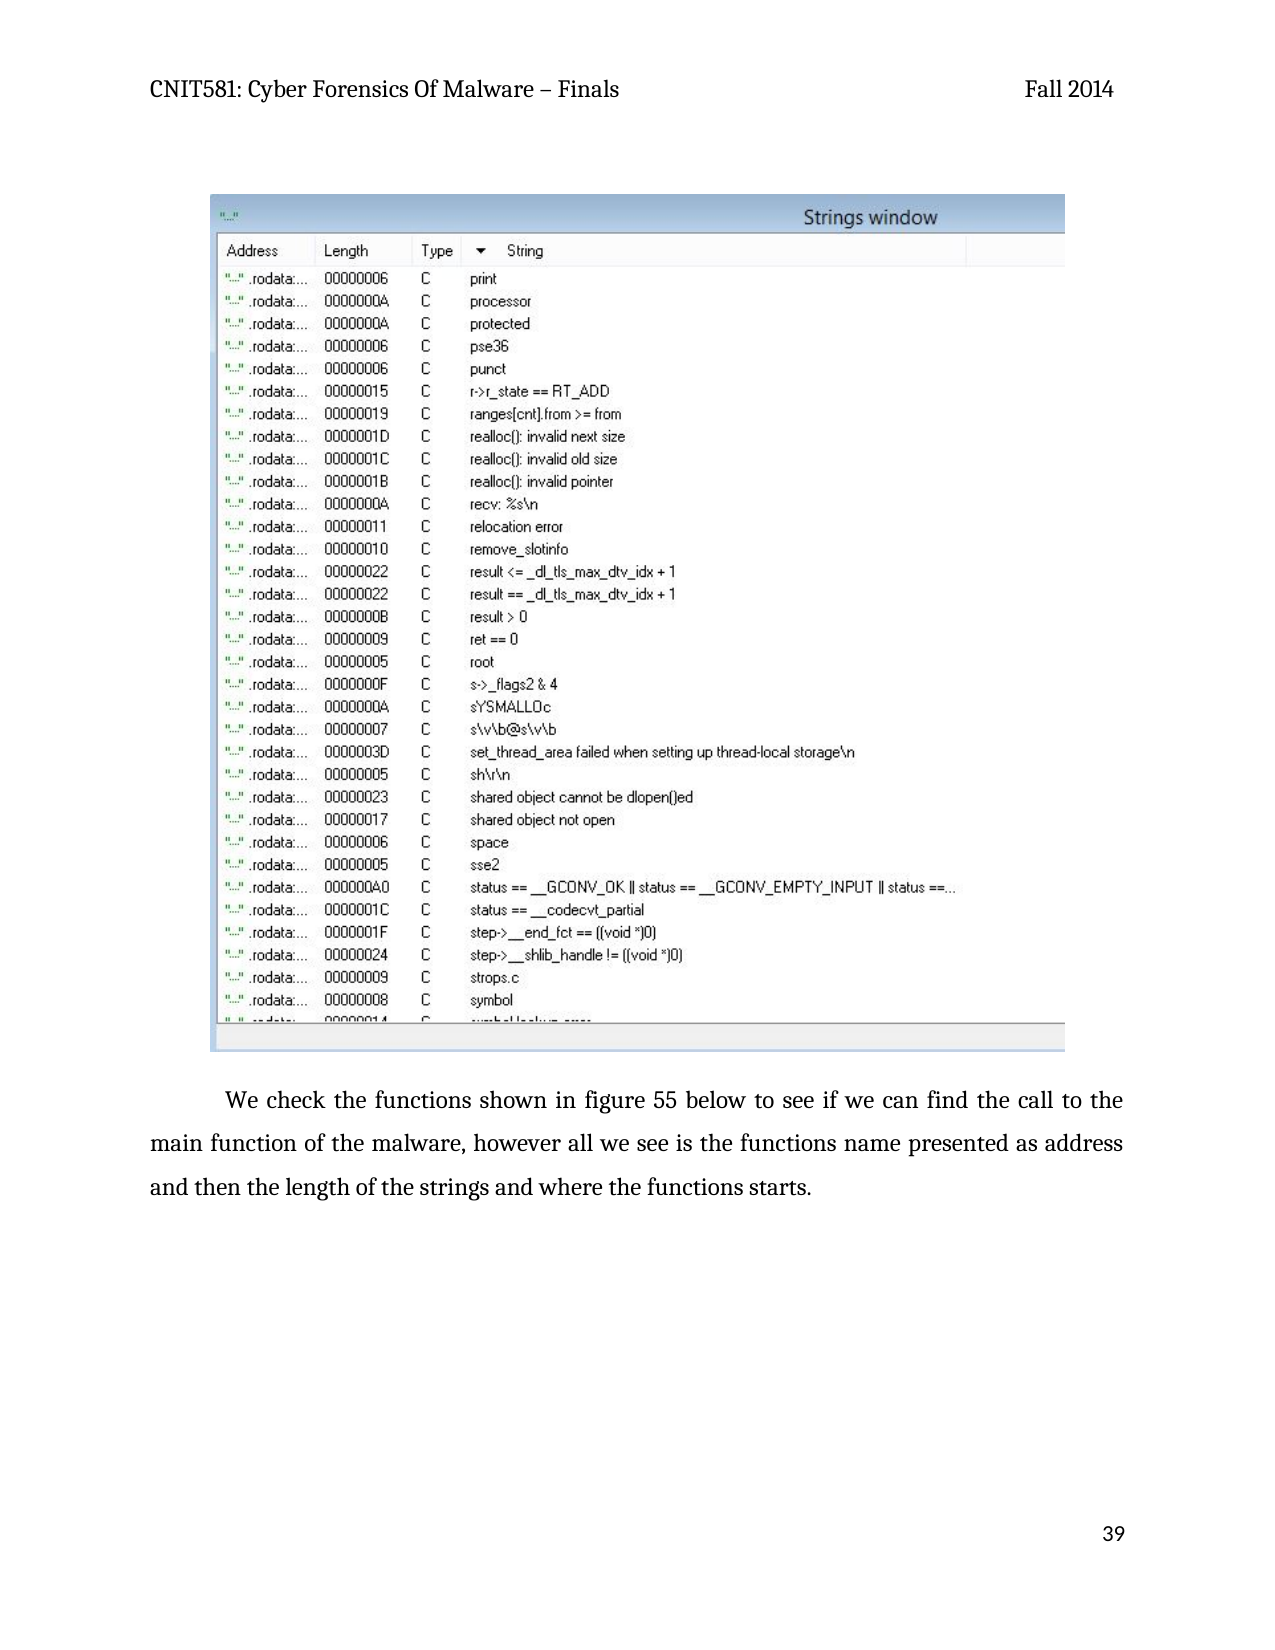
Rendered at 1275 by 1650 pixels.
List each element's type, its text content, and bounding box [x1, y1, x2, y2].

picture [210, 194, 1065, 1052]
text We check the functions shown in figure 55 below to see if we can find the call to the main function of the malware, however all we see is the functions name presented as address and then the length of the strings and where the functions starts. [150, 1086, 1125, 1201]
